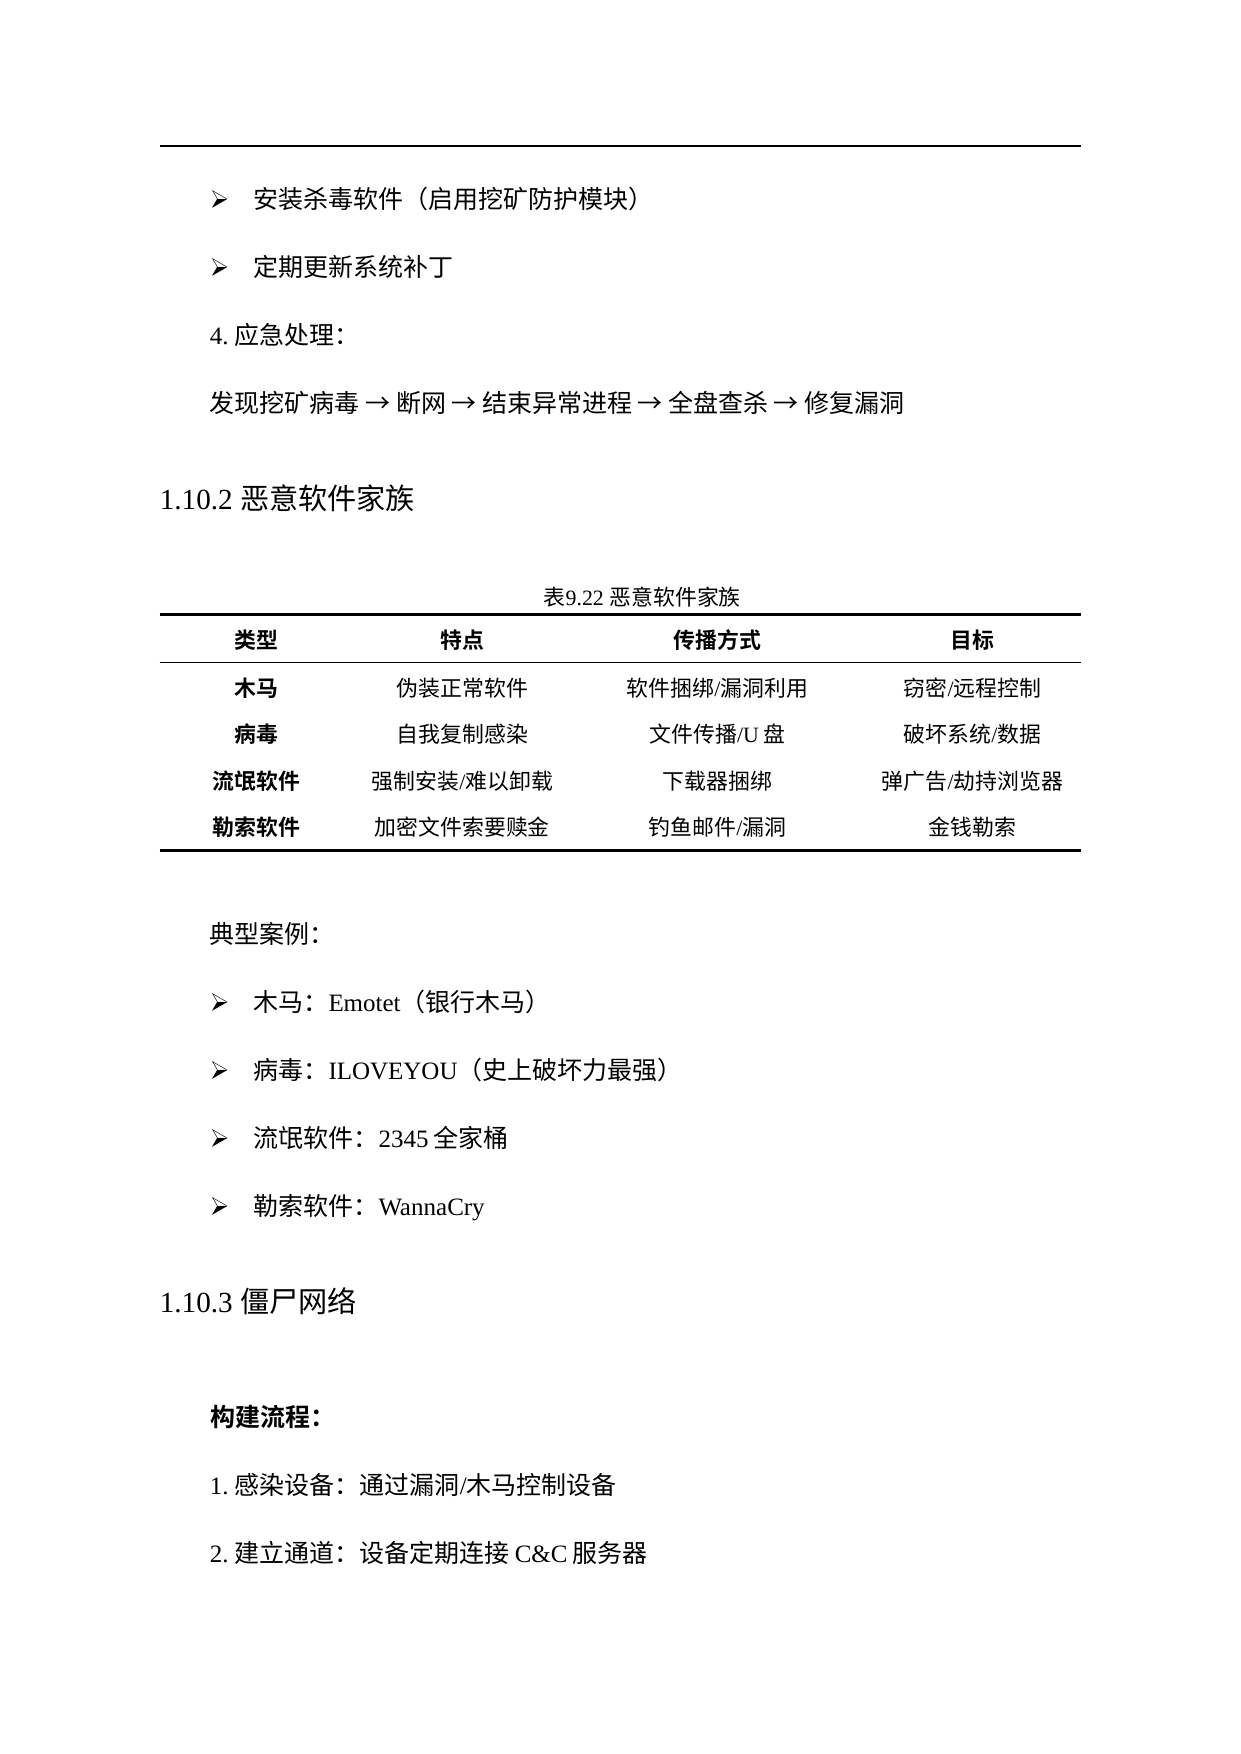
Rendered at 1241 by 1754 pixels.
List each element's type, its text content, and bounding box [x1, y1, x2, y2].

table_cell 流氓软件 [160, 756, 316, 803]
table_header 目标 [826, 616, 1081, 662]
text 构建流程： [159, 1382, 1081, 1449]
list 木马：Emotet（银行木马） [209, 967, 1081, 1034]
text 1. 感染设备：通过漏洞/木马控制设备 [159, 1449, 1081, 1517]
table_cell 加密文件索要赎金 [316, 803, 571, 849]
table_cell 窃密/远程控制 [826, 663, 1081, 710]
table_cell 勒索软件 [160, 803, 316, 849]
text 典型案例： [159, 899, 1081, 967]
table_cell 伪装正常软件 [316, 663, 571, 710]
table_cell 钓鱼邮件/漏洞 [571, 803, 826, 849]
list 安装杀毒软件（启用挖矿防护模块） [209, 164, 1081, 232]
text 2. 建立通道：设备定期连接C&C服务器 [159, 1517, 1081, 1585]
table_cell 病毒 [160, 710, 316, 756]
table_header 类型 [160, 616, 316, 662]
table_header 传播方式 [571, 616, 826, 662]
table_cell 木马 [160, 663, 316, 710]
list 流氓软件：2345全家桶 [209, 1102, 1081, 1170]
text 发现挖矿病毒 → 断网 → 结束异常进程 → 全盘查杀 → 修复漏洞 [159, 368, 1081, 436]
table_cell 自我复制感染 [316, 710, 571, 756]
list 定期更新系统补丁 [209, 232, 1081, 300]
text 表9.22 恶意软件家族 [159, 579, 1081, 613]
list 勒索软件：WannaCry [209, 1170, 1081, 1238]
list 僵尸网络 [159, 1265, 1081, 1333]
table_cell 弹广告/劫持浏览器 [826, 756, 1081, 803]
table_cell 强制安装/难以卸载 [316, 756, 571, 803]
list 病毒：ILOVEYOU（史上破坏力最强） [209, 1034, 1081, 1102]
table_cell 破坏系统/数据 [826, 710, 1081, 756]
list 恶意软件家族 [159, 463, 1081, 531]
table_cell 下载器捆绑 [571, 756, 826, 803]
table_cell 金钱勒索 [826, 803, 1081, 849]
table_header 特点 [316, 616, 571, 662]
table_cell 文件传播/U盘 [571, 710, 826, 756]
table_cell 软件捆绑/漏洞利用 [571, 663, 826, 710]
text 4. 应急处理： [159, 300, 1081, 368]
